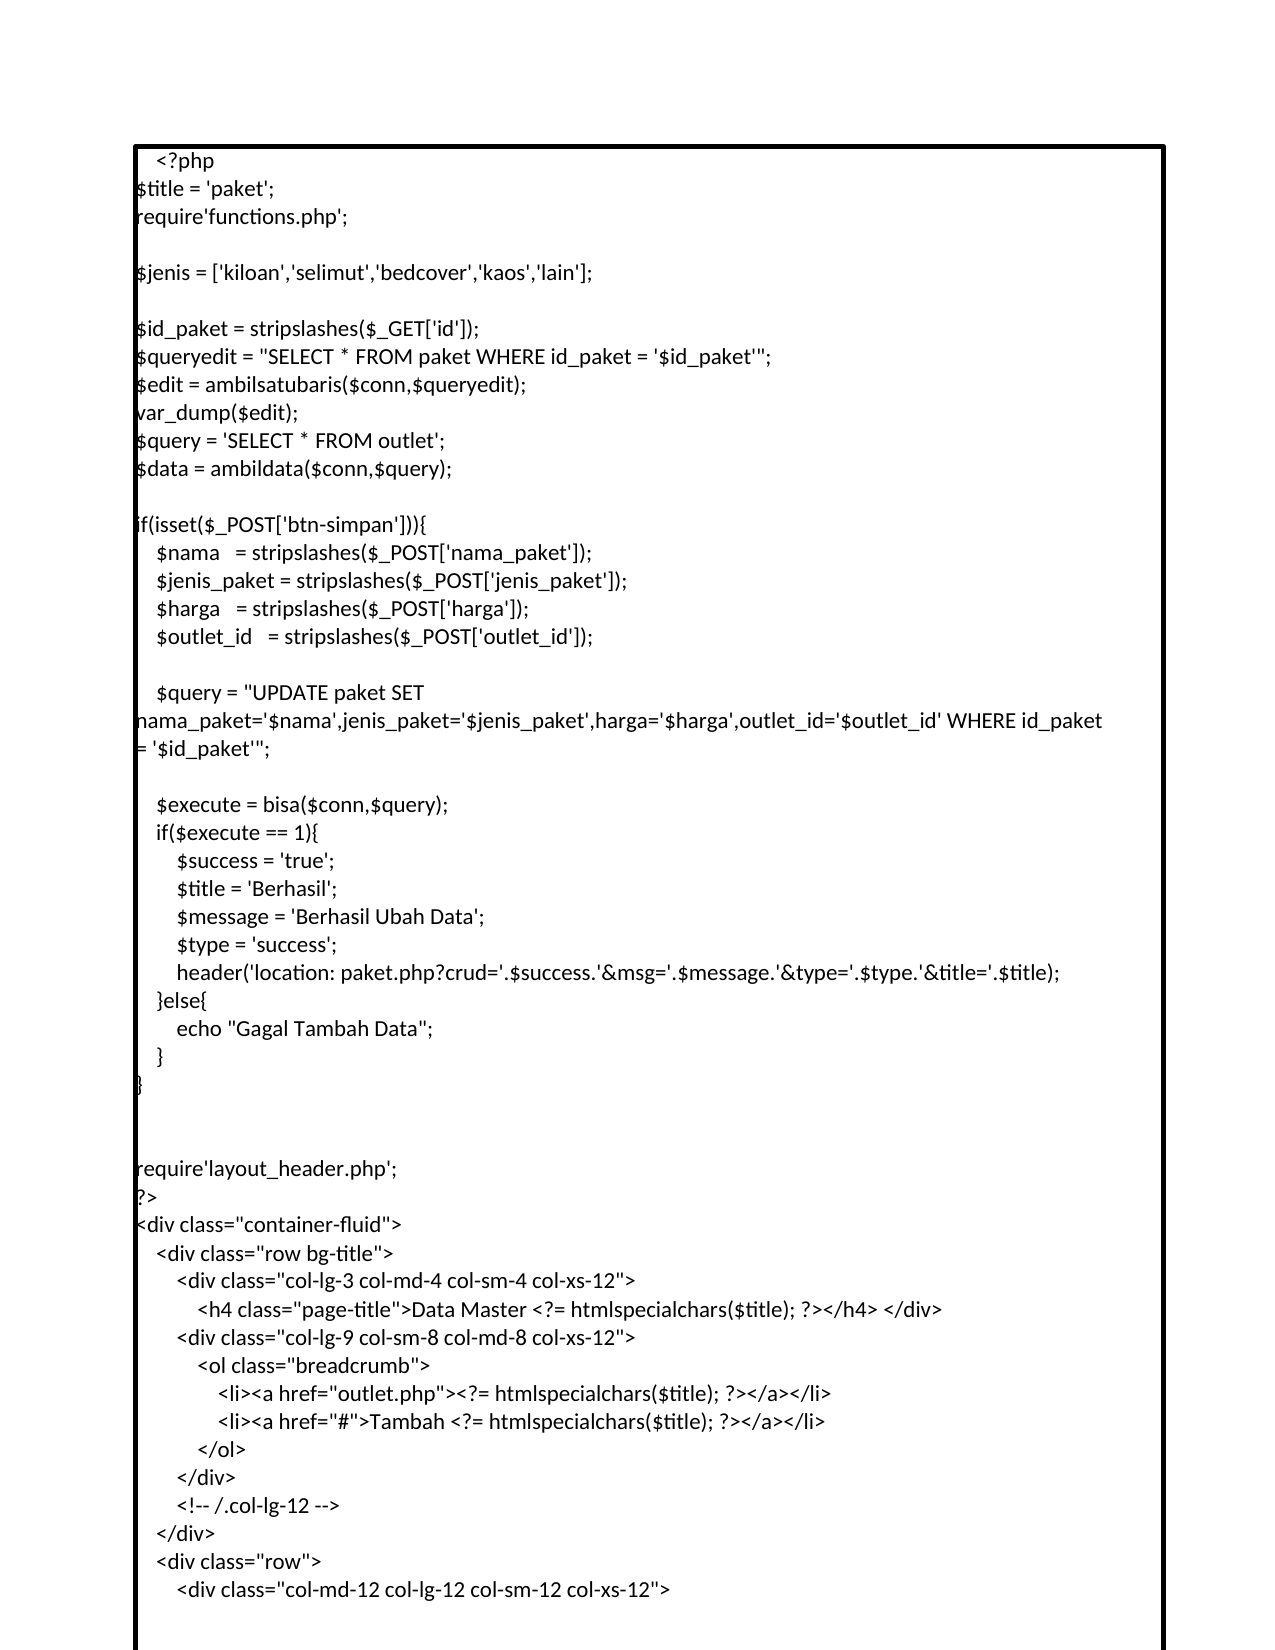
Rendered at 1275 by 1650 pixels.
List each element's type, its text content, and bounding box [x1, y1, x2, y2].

text } [138, 1042, 1110, 1071]
text $nama = stripslashes($_POST['nama_paket']); [138, 538, 1110, 566]
text header('location: paket.php?crud='.$success.'&msg='.$message.'&type='.$type.'&title='.$title); [138, 958, 1110, 986]
text <li><a href="#">Tambah <?= htmlspecialchars($title); ?></a></li> [138, 1407, 1110, 1435]
text echo "Gagal Tambah Data"; [138, 1014, 1110, 1042]
text $message = 'Berhasil Ubah Data'; [138, 902, 1110, 930]
text </ol> [138, 1435, 1110, 1463]
text ?> [138, 1183, 1110, 1211]
text <div class="row bg-title"> [138, 1239, 1110, 1267]
text </div> [138, 1519, 1110, 1547]
text var_dump($edit); [138, 398, 1110, 426]
text $execute = bisa($conn,$query); [138, 790, 1110, 818]
text }else{ [138, 986, 1110, 1014]
text $success = 'true'; [138, 846, 1110, 874]
text $jenis_paket = stripslashes($_POST['jenis_paket']); [138, 566, 1110, 594]
text $outlet_id = stripslashes($_POST['outlet_id']); [138, 622, 1110, 650]
text <!-- /.col-lg-12 --> [138, 1491, 1110, 1519]
text <ol class="breadcrumb"> [138, 1351, 1110, 1379]
text <li><a href="outlet.php"><?= htmlspecialchars($title); ?></a></li> [138, 1379, 1110, 1407]
text $id_paket = stripslashes($_GET['id']); [138, 314, 1110, 342]
text <div class="col-lg-9 col-sm-8 col-md-8 col-xs-12"> [138, 1323, 1110, 1351]
text $jenis = ['kiloan','selimut','bedcover','kaos','lain']; [138, 258, 1110, 286]
text <div class="container-fluid"> [138, 1211, 1110, 1239]
text $edit = ambilsatubaris($conn,$queryedit); [138, 370, 1110, 398]
text <div class="row"> [138, 1547, 1110, 1575]
text $query = "UPDATE paket SET nama_paket='$nama',jenis_paket='$jenis_paket',harga='$harga',outlet_id='$outlet_id' WHERE id_paket = '$id_paket'"; [138, 678, 1110, 762]
text $query = 'SELECT * FROM outlet'; [138, 426, 1110, 454]
text require'layout_header.php'; [138, 1154, 1110, 1183]
text $harga = stripslashes($_POST['harga']); [138, 594, 1110, 622]
text } [138, 1071, 1110, 1098]
text $queryedit = "SELECT * FROM paket WHERE id_paket = '$id_paket'"; [138, 342, 1110, 370]
text <div class="col-lg-3 col-md-4 col-sm-4 col-xs-12"> [138, 1267, 1110, 1295]
text require'functions.php'; [138, 202, 1110, 230]
text if($execute == 1){ [138, 818, 1110, 846]
text if(isset($_POST['btn-simpan'])){ [138, 510, 1110, 538]
text $title = 'paket'; [138, 174, 1110, 202]
text $title = 'Berhasil'; [138, 874, 1110, 902]
text </div> [138, 1463, 1110, 1491]
text <div class="col-md-12 col-lg-12 col-sm-12 col-xs-12"> [138, 1575, 1110, 1603]
text $data = ambildata($conn,$query); [138, 454, 1110, 482]
text <?php [138, 149, 1110, 174]
text <h4 class="page-title">Data Master <?= htmlspecialchars($title); ?></h4> </div> [138, 1295, 1110, 1323]
text $type = 'success'; [138, 930, 1110, 958]
